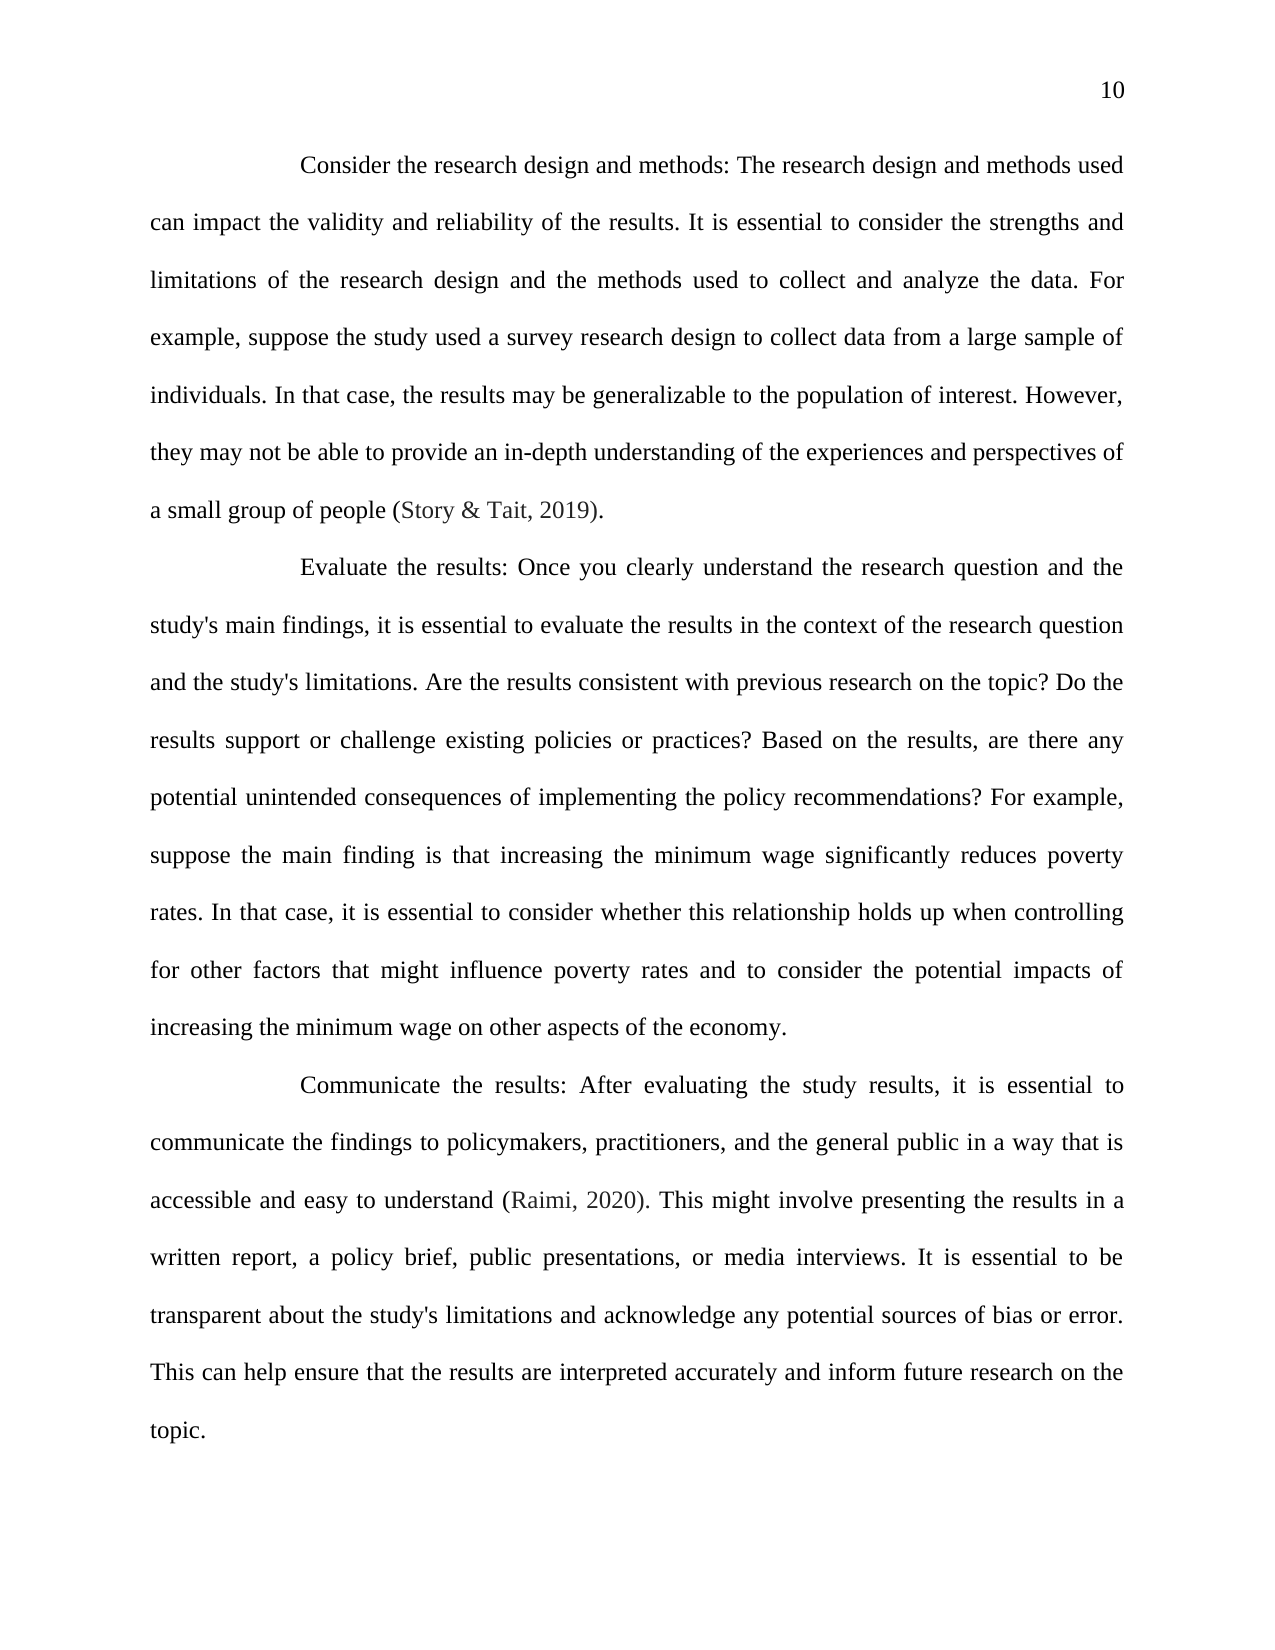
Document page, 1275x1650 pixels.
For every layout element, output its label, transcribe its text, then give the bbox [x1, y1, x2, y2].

text Communicate the results: After evaluating the study results, it is essential to communicate the findings to policymakers, practitioners, and the general public in a way that is accessible and easy to understand (Raimi, 2020). This might involve presenting the results in a written report, a policy brief, public presentations, or media interviews. It is essential to be transparent about the study's limitations and acknowledge any potential sources of bias or error. This can help ensure that the results are interpreted accurately and inform future research on the topic. [150, 1070, 1125, 1444]
text Consider the research design and methods: The research design and methods used can impact the validity and reliability of the results. It is essential to consider the strengths and limitations of the research design and the methods used to collect and analyze the data. For example, suppose the study used a survey research design to collect data from a large sample of individuals. In that case, the results may be generalizable to the population of interest. However, they may not be able to provide an in-depth understanding of the experiences and perspectives of a small group of people (Story & Tait, 2019). [150, 150, 1125, 524]
text Evaluate the results: Once you clearly understand the research question and the study's main findings, it is essential to evaluate the results in the context of the research question and the study's limitations. Are the results consistent with previous research on the topic? Do the results support or challenge existing policies or practices? Based on the results, are there any potential unintended consequences of implementing the policy recommendations? For example, suppose the main finding is that increasing the minimum wage significantly reduces poverty rates. In that case, it is essential to consider whether this relationship holds up when controlling for other factors that might influence poverty rates and to consider the potential impacts of increasing the minimum wage on other aspects of the economy. [150, 552, 1125, 1041]
